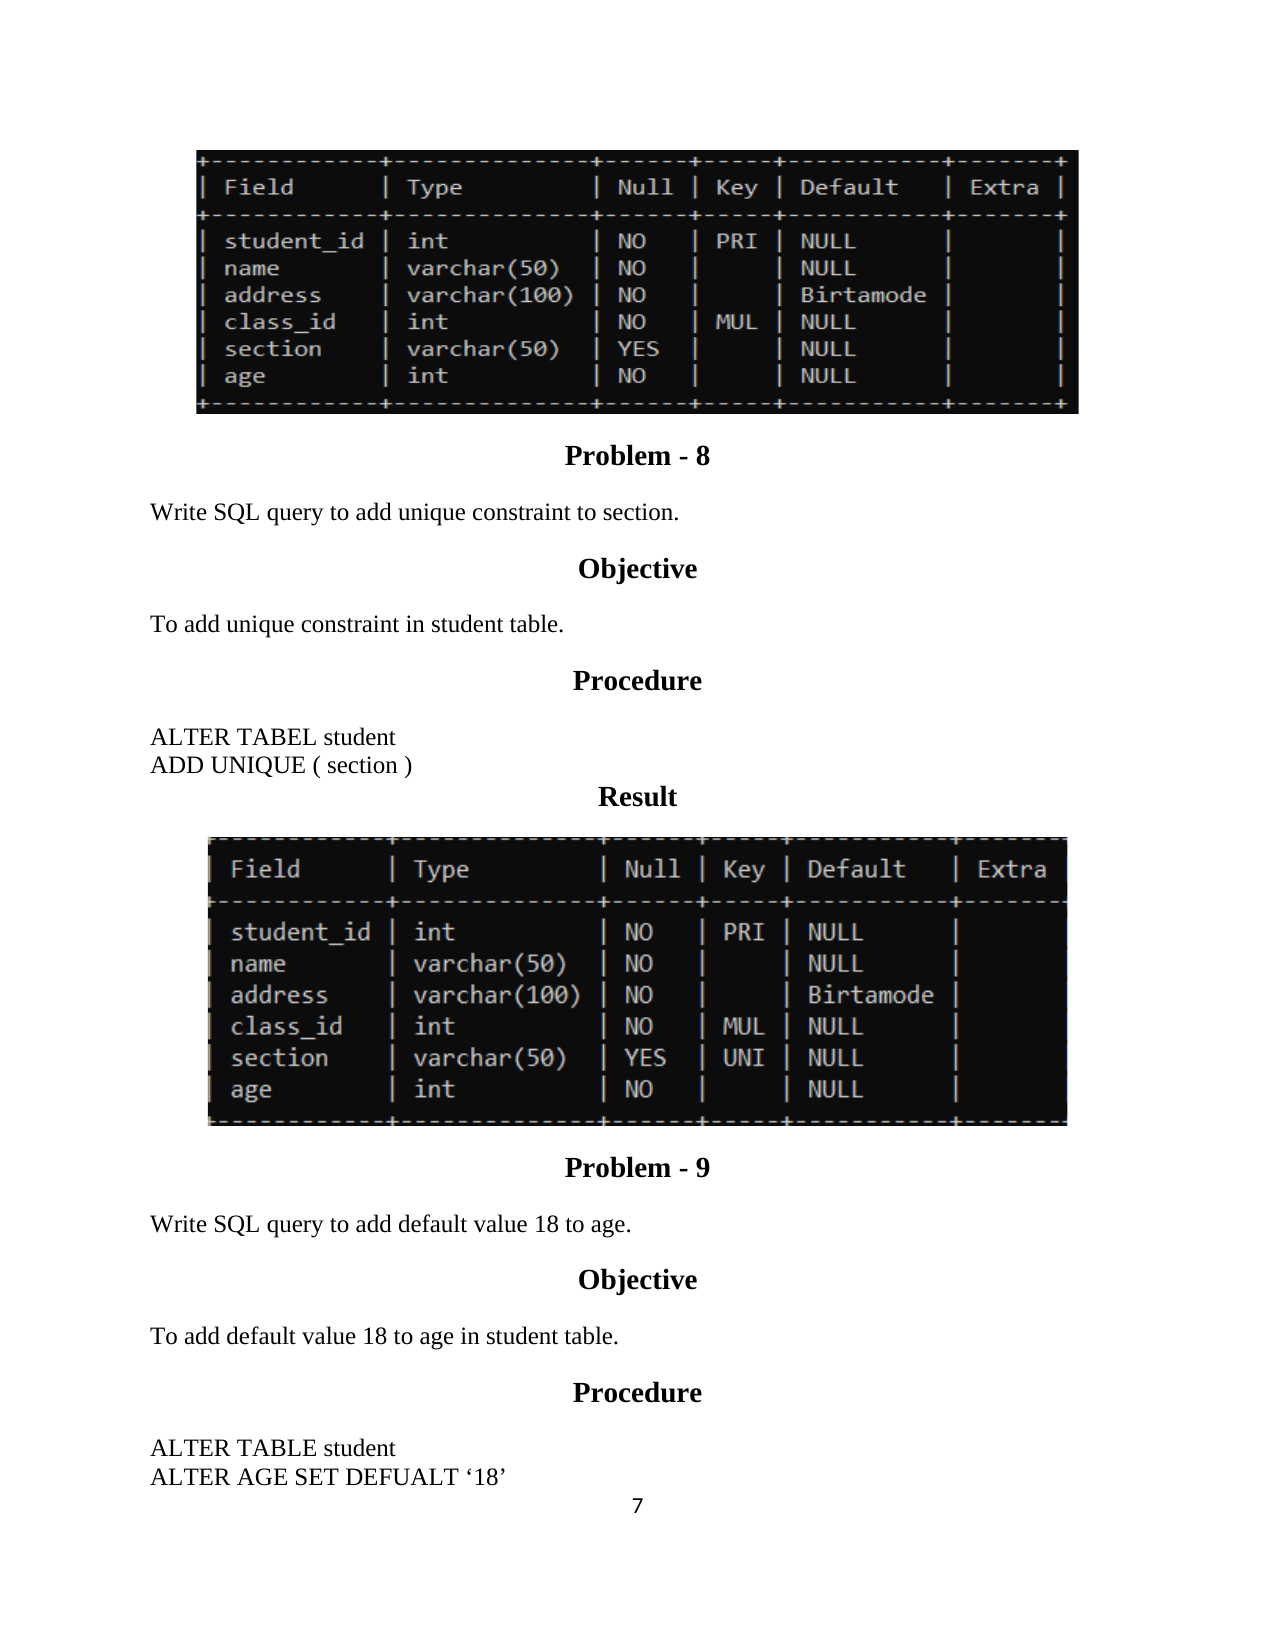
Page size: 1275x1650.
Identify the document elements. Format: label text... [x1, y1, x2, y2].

subtitle ALTER AGE SET DEFUALT ‘18’ [150, 1462, 1125, 1491]
subtitle Procedure [150, 663, 1125, 697]
subtitle Procedure [150, 1375, 1125, 1408]
subtitle Write SQL query to add default value 18 to age. [150, 1209, 1125, 1237]
subtitle Objective [150, 551, 1125, 584]
subtitle Objective [150, 1262, 1125, 1296]
subtitle ALTER TABLE student [150, 1433, 1125, 1462]
subtitle To add unique constraint in student table. [150, 609, 1125, 638]
subtitle Problem - 9 [150, 1150, 1125, 1184]
subtitle Write SQL query to add unique constraint to section. [150, 497, 1125, 526]
picture [196, 150, 1079, 414]
picture [207, 837, 1068, 1126]
subtitle Result [150, 779, 1125, 813]
subtitle Problem - 8 [150, 438, 1125, 472]
subtitle To add default value 18 to age in student table. [150, 1321, 1125, 1350]
subtitle ADD UNIQUE ( section ) [150, 750, 1125, 779]
subtitle ALTER TABEL student [150, 722, 1125, 750]
